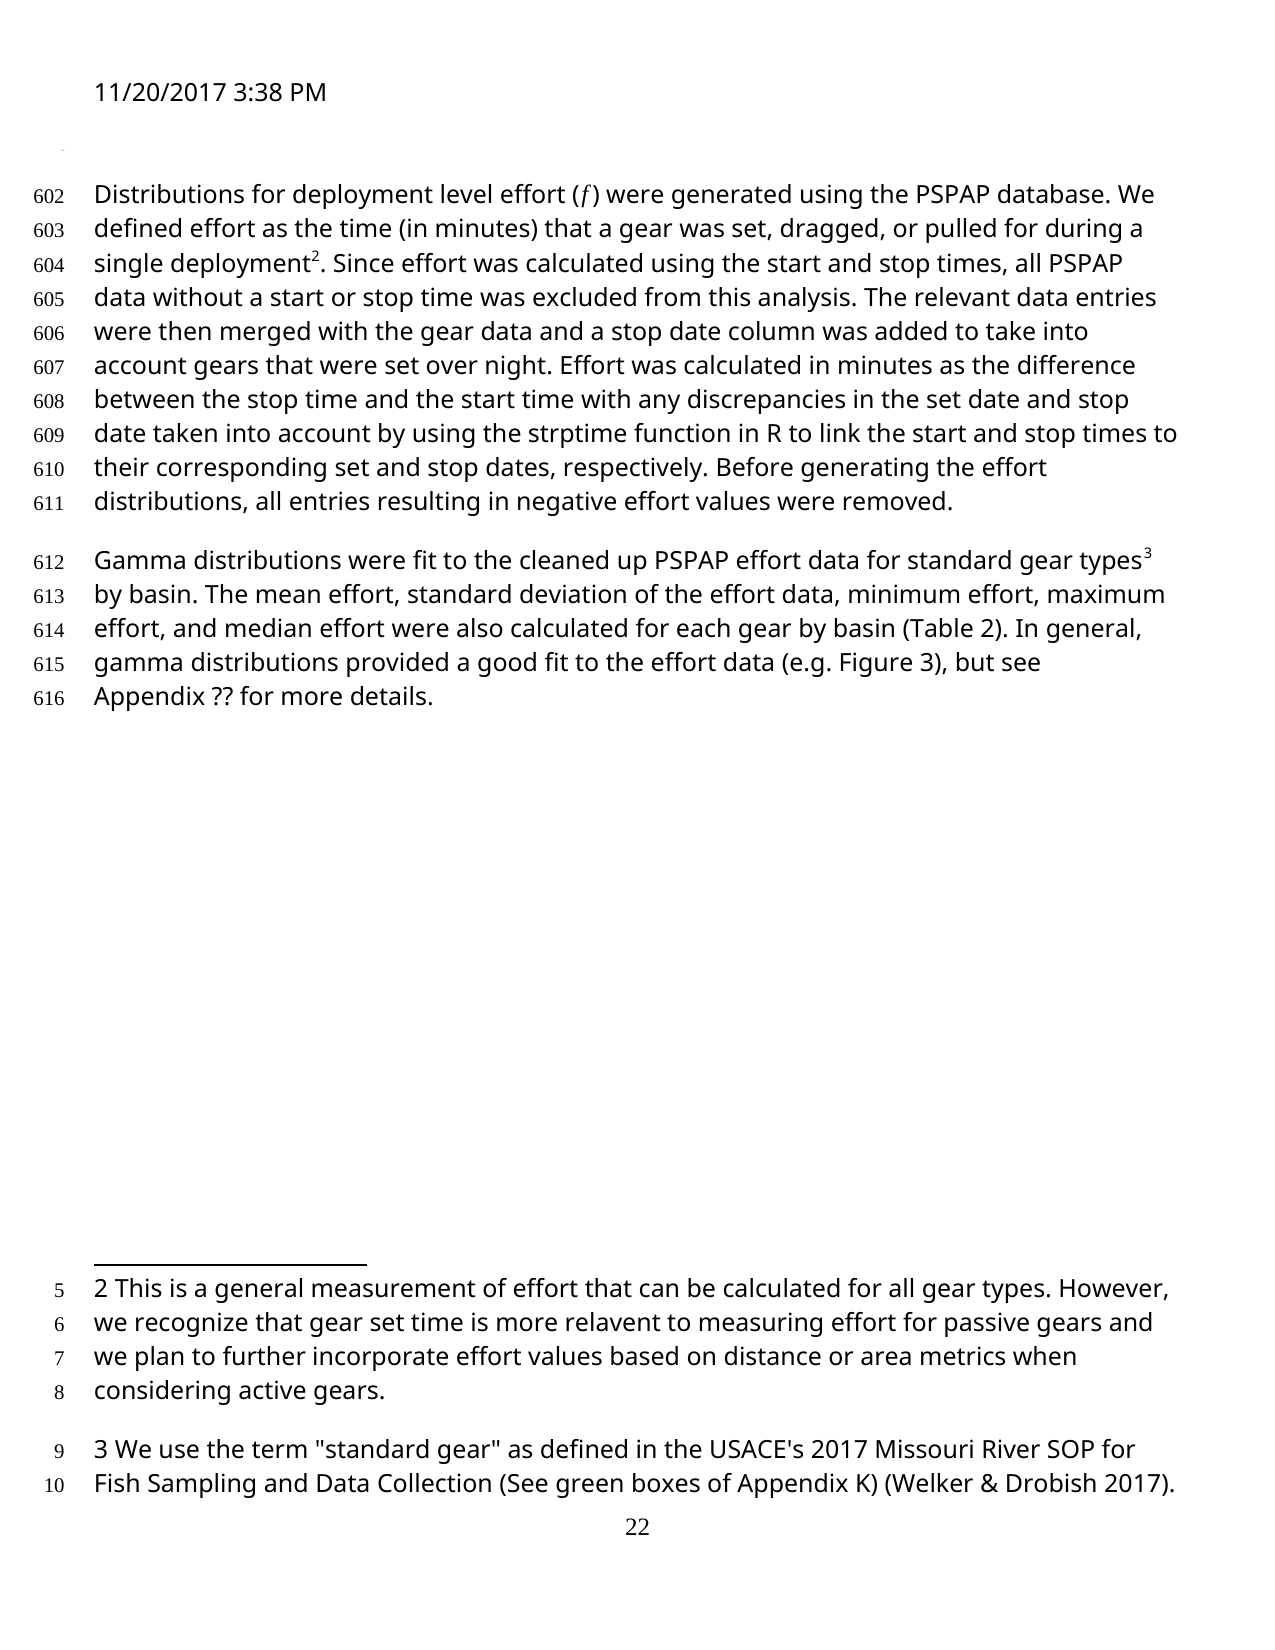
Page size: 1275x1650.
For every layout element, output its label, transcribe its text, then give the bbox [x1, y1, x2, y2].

text Gamma distributions were fit to the cleaned up PSPAP effort data for standard gear types by basin. The mean effort, standard deviation of the effort data, minimum effort, maximum effort, and median effort were also calculated for each gear by basin (Table 2). In general, gamma distributions provided a good fit to the effort data (e.g. Figure 3), but see Appendix ?? for more details. [94, 543, 1181, 713]
